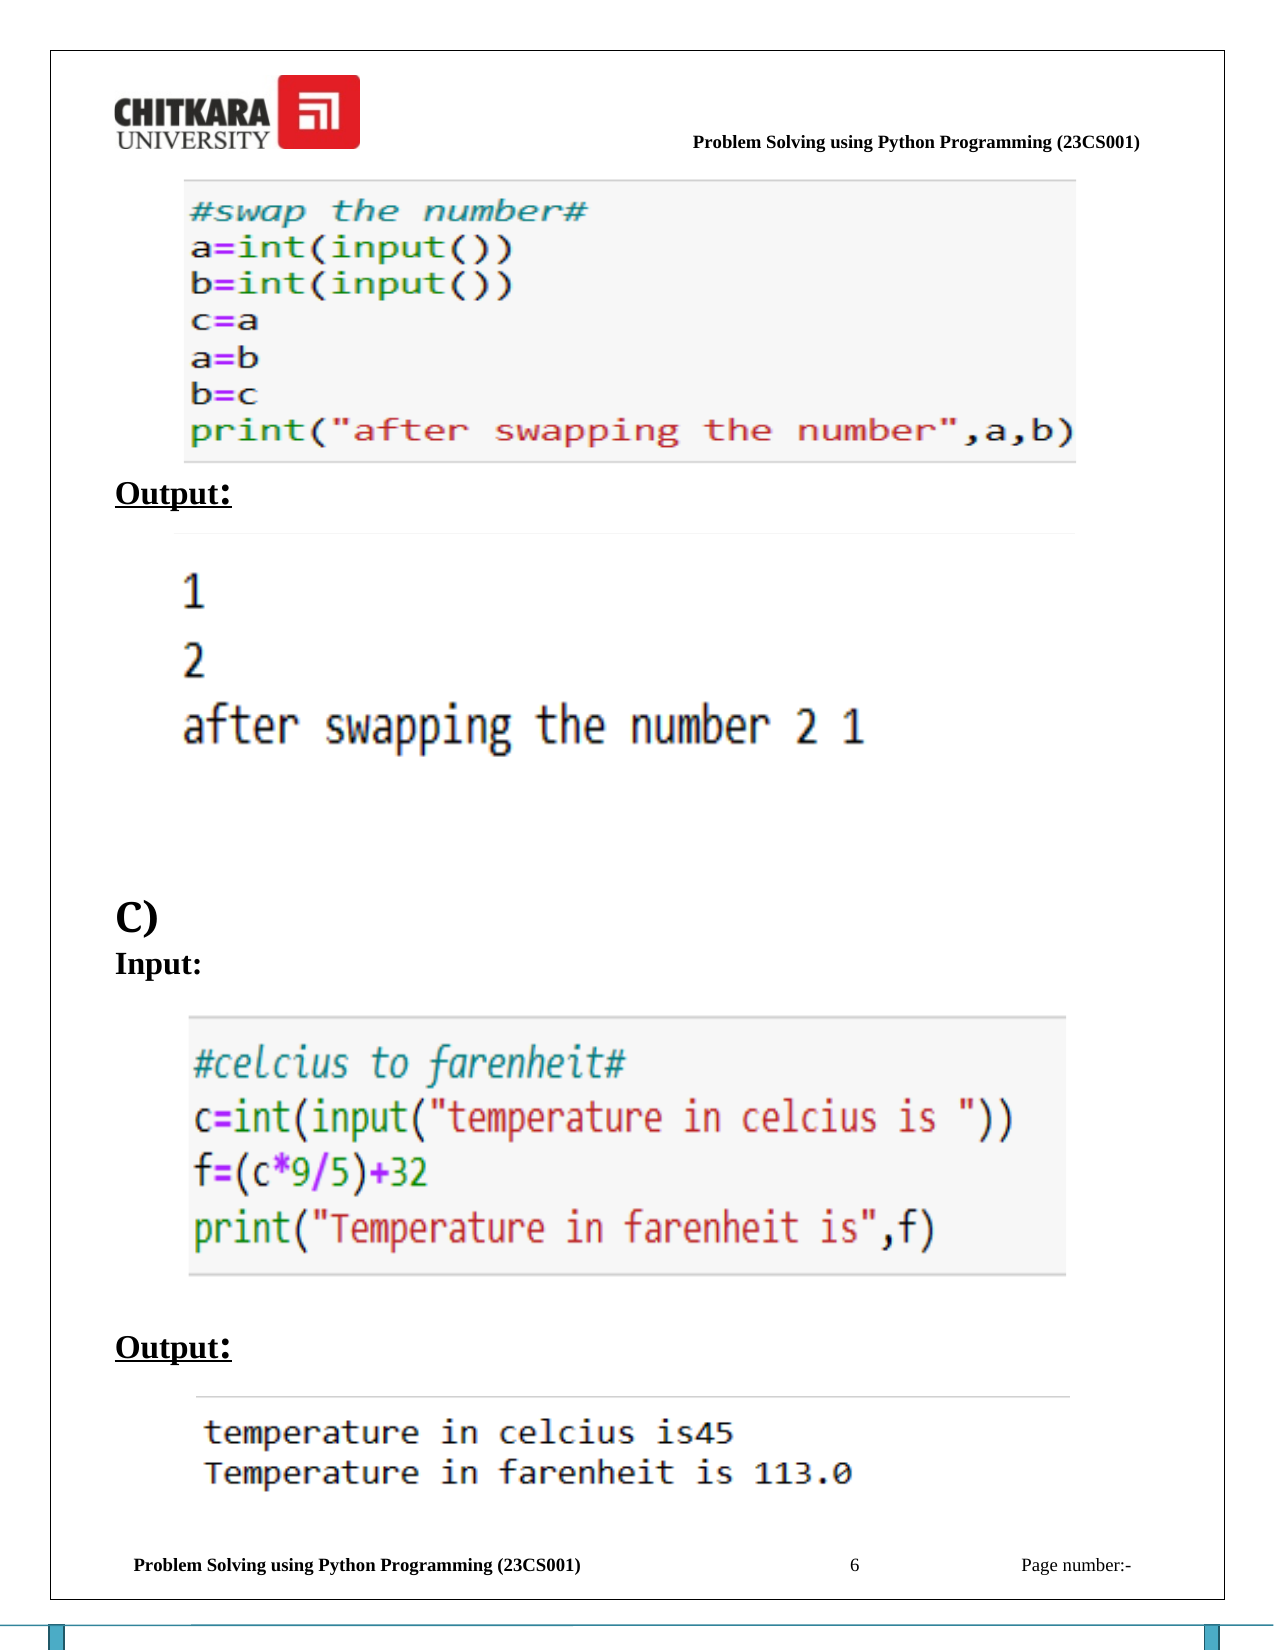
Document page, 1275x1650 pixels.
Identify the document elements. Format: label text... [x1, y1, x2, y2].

picture [188, 1010, 1067, 1285]
picture [114, 75, 360, 149]
picture [173, 533, 1075, 779]
picture [196, 1396, 1070, 1509]
text Output: [114, 458, 1150, 513]
text C) [114, 888, 1150, 944]
picture [183, 173, 1077, 466]
text Output: [114, 1319, 1150, 1367]
subtitle Input: [114, 944, 1142, 982]
